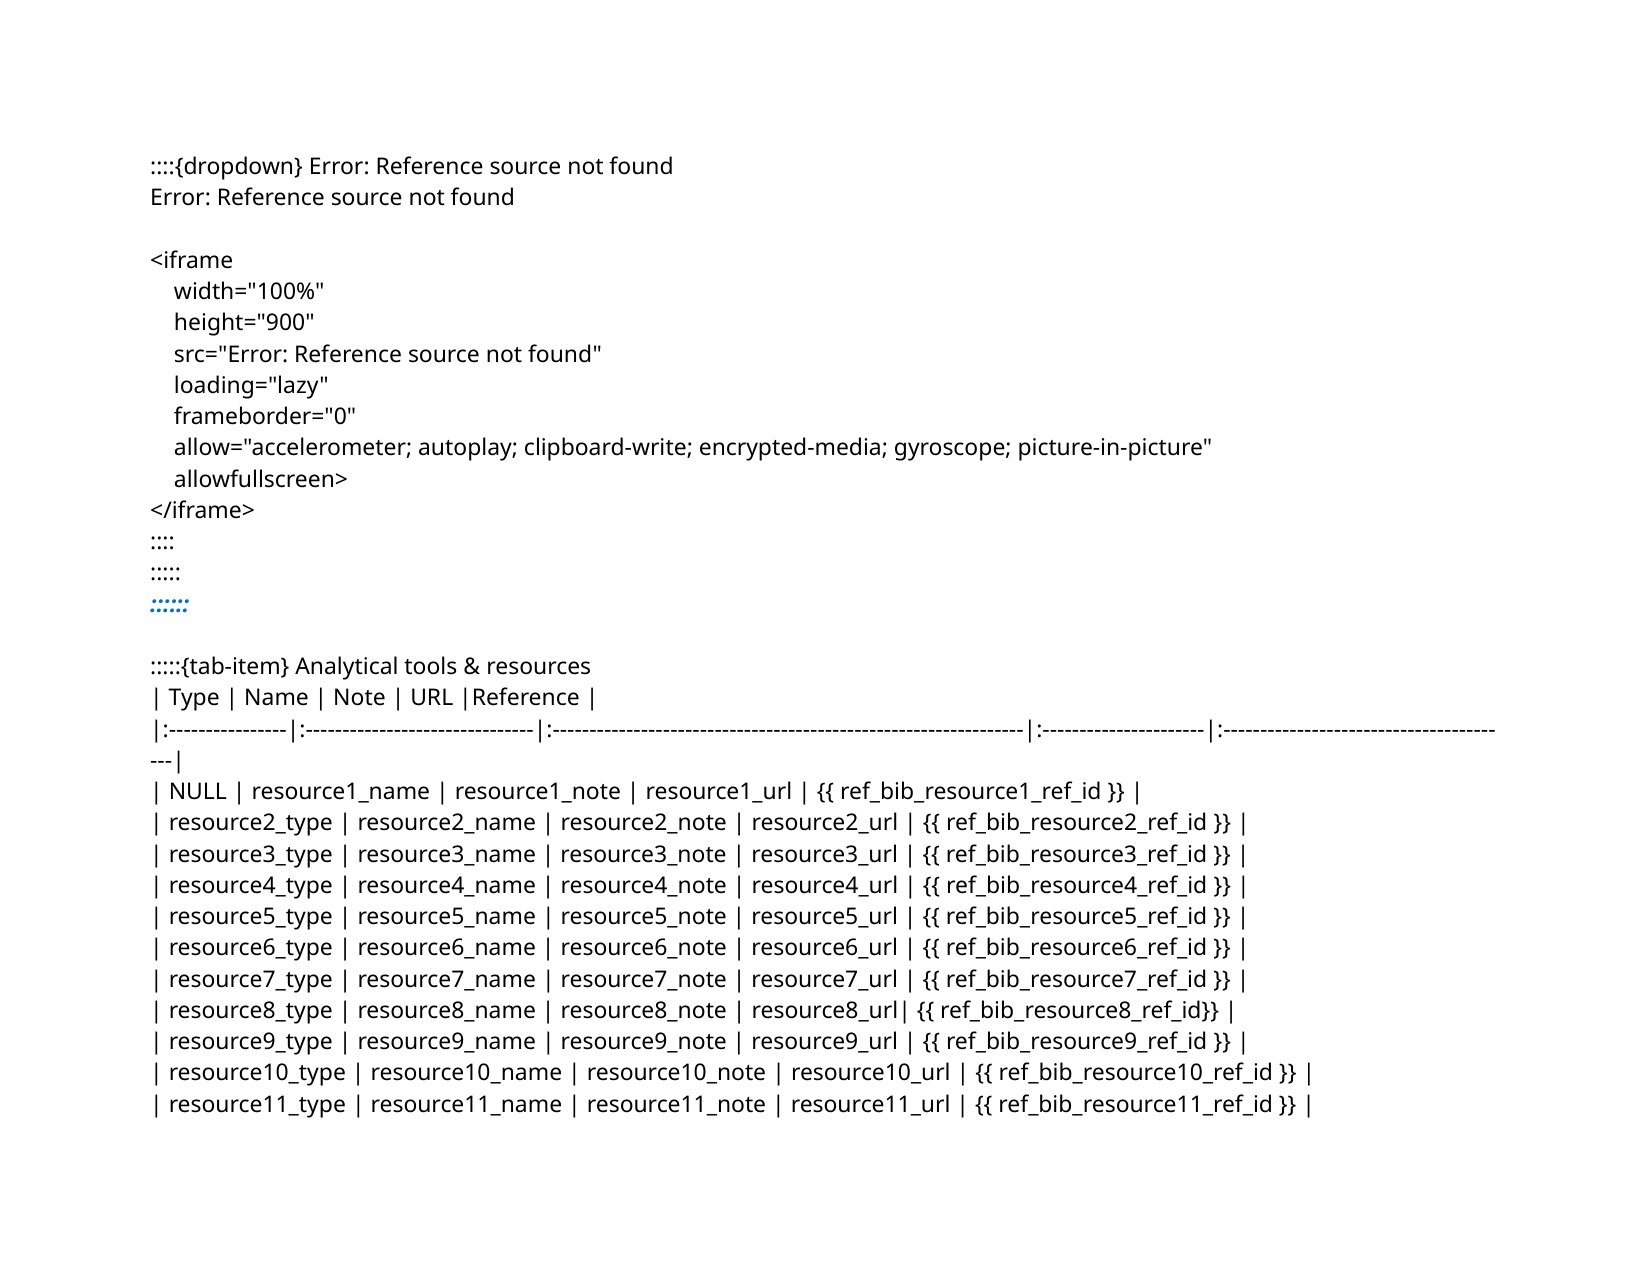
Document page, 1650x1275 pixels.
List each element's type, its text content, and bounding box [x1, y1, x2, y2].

text | resource1_type | resource1_name | resource1_note | resource1_url | {{ ref_bib_resource1_ref_id }} | [251, 775, 1500, 806]
text | resource10_type | resource10_name | resource10_note | resource10_url | {{ ref_bib_resource10_ref_id }} | [150, 1056, 1500, 1087]
text | resource6_type | resource6_name | resource6_note | resource6_url | {{ ref_bib_resource6_ref_id }} | [150, 931, 1500, 962]
text |:----------------|:-------------------------------|:----------------------------------------------------------------|:----------------------|:----------------------------------------| [150, 712, 1500, 775]
text | resource5_type | resource5_name | resource5_note | resource5_url | {{ ref_bib_resource5_ref_id }} | [357, 900, 1500, 931]
text | resource8_type | resource8_name | resource8_note | resource8_url| {{ ref_bib_resource8_ref_id}} | [150, 994, 1500, 1025]
text | resource3_type | resource3_name | resource3_note | resource3_url | {{ ref_bib_resource3_ref_id }} | [150, 837, 1500, 869]
text frameborder="0" [150, 400, 1500, 431]
text | Type | Name | Note | URL |Reference | [150, 681, 1500, 712]
text height="900" [150, 306, 1500, 337]
text loading="lazy" [150, 369, 1500, 400]
text | resource7_type | resource7_name | resource7_note | resource7_url | {{ ref_bib_resource7_ref_id }} | [150, 962, 1500, 994]
text | resource4_type | resource4_name | resource4_note | resource4_url | {{ ref_bib_resource4_ref_id }} | [150, 869, 1500, 900]
text :::::{tab-item} Analytical tools & resources [486, 650, 1500, 681]
text | resource2_type | resource2_name | resource2_note | resource2_url | {{ ref_bib_resource2_ref_id }} | [150, 806, 1500, 837]
subtitle :::::: [150, 587, 1500, 619]
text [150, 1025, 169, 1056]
text :::: [150, 525, 1500, 556]
text allow="accelerometer; autoplay; clipboard-write; encrypted-media; gyroscope; picture-in-picture" [150, 431, 1500, 462]
text allowfullscreen> [150, 462, 1500, 494]
text <iframe [150, 244, 1500, 275]
text </iframe> [150, 494, 1500, 525]
text width="100%" [150, 275, 1500, 306]
text | resource9_type | resource9_name | resource9_note | resource9_url | {{ ref_bib_resource9_ref_id }} | [357, 1025, 1500, 1056]
text | resource11_type | resource11_name | resource11_note | resource11_url | {{ ref_bib_resource11_ref_id }} | [150, 1087, 1500, 1119]
text ::::: [150, 556, 1500, 587]
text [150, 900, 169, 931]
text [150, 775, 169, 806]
